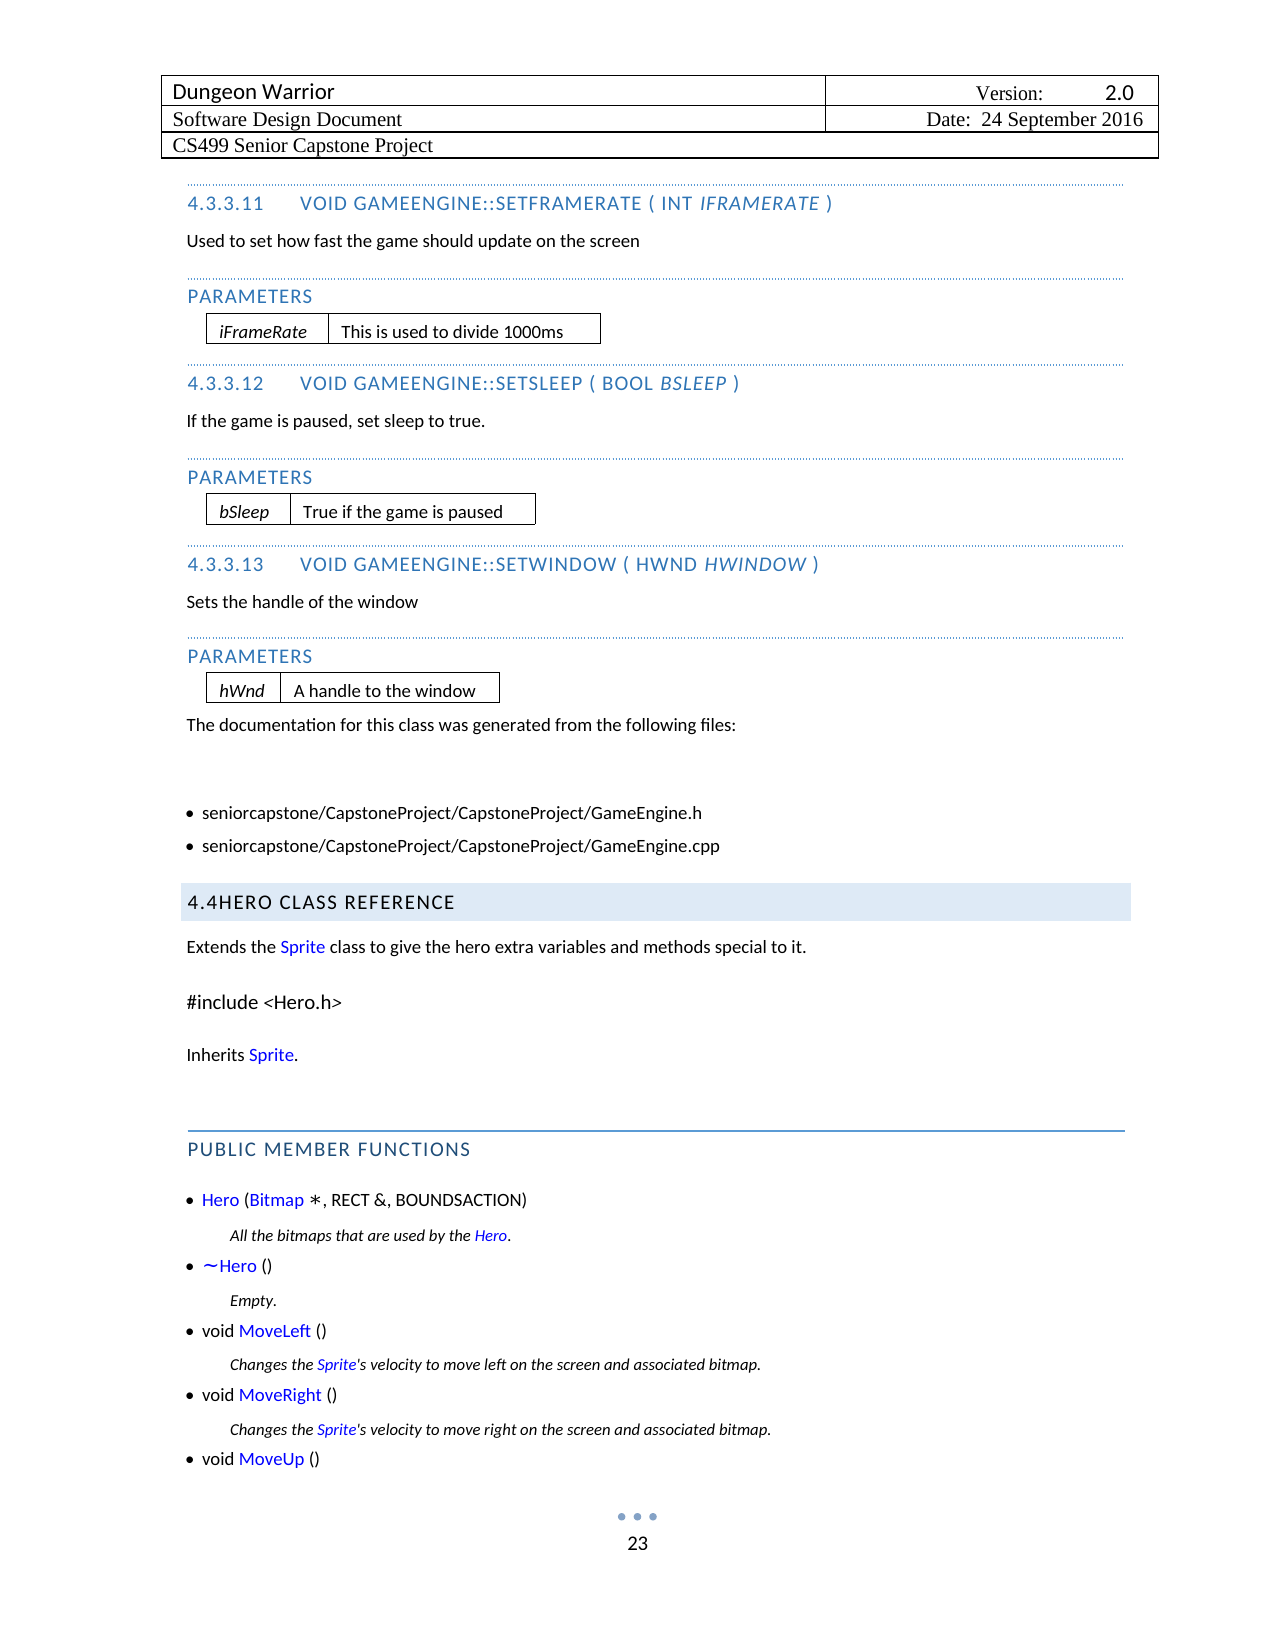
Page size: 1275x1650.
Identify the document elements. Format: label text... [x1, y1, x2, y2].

subtitle 4.3.3.11 void GameEngine::SetFrameRate ( int iFrameRate ) [187, 184, 1125, 215]
list void MoveRight () [185, 1383, 1125, 1406]
text Used to set how fast the game should update on the screen [186, 229, 1125, 252]
subtitle Parameters [187, 637, 1125, 668]
list seniorcapstone/CapstoneProject/CapstoneProject/GameEngine.cpp [185, 834, 1125, 857]
subtitle 4.3.3.12 void GameEngine::SetSleep ( bool bSleep ) [187, 364, 1125, 396]
text The documentation for this class was generated from the following files: [186, 713, 1125, 736]
text Inherits Sprite. [186, 1043, 1125, 1066]
text All the bitmaps that are used by the Hero. [230, 1225, 1125, 1245]
table_header hWnd [207, 673, 280, 702]
table_header A handle to the window [281, 673, 499, 702]
text Sets the handle of the window [186, 591, 1125, 613]
list void MoveLeft () [185, 1319, 1125, 1342]
list void MoveUp () [185, 1447, 1125, 1470]
text If the game is paused, set sleep to true. [186, 410, 1125, 433]
text Empty. [230, 1290, 1125, 1311]
table_header True if the game is paused [291, 494, 535, 524]
text Extends the Sprite class to give the hero extra variables and methods special to it. [186, 935, 1125, 958]
table_header This is used to divide 1000ms [329, 314, 600, 343]
list seniorcapstone/CapstoneProject/CapstoneProject/GameEngine.h [185, 801, 1125, 824]
subtitle Parameters [187, 278, 1125, 309]
text Changes the Sprite's velocity to move right on the screen and associated bitmap. [230, 1419, 1125, 1439]
subtitle Parameters [187, 458, 1125, 489]
text #include <Hero.h> [186, 989, 1125, 1015]
text Changes the Sprite's velocity to move left on the screen and associated bitmap. [230, 1354, 1125, 1375]
table_header iFrameRate [207, 314, 328, 343]
table_header bSleep [207, 494, 290, 524]
list Hero (Bitmap ∗, RECT &, BOUNDSACTION) [185, 1187, 1125, 1211]
subtitle 4.3.3.13 void GameEngine::SetWindow ( HWND hWindow ) [187, 545, 1125, 576]
subtitle 4.4 Hero Class Reference [188, 889, 1125, 914]
list ∼Hero () [185, 1253, 1125, 1277]
subtitle Public Member Functions [187, 1131, 1125, 1161]
